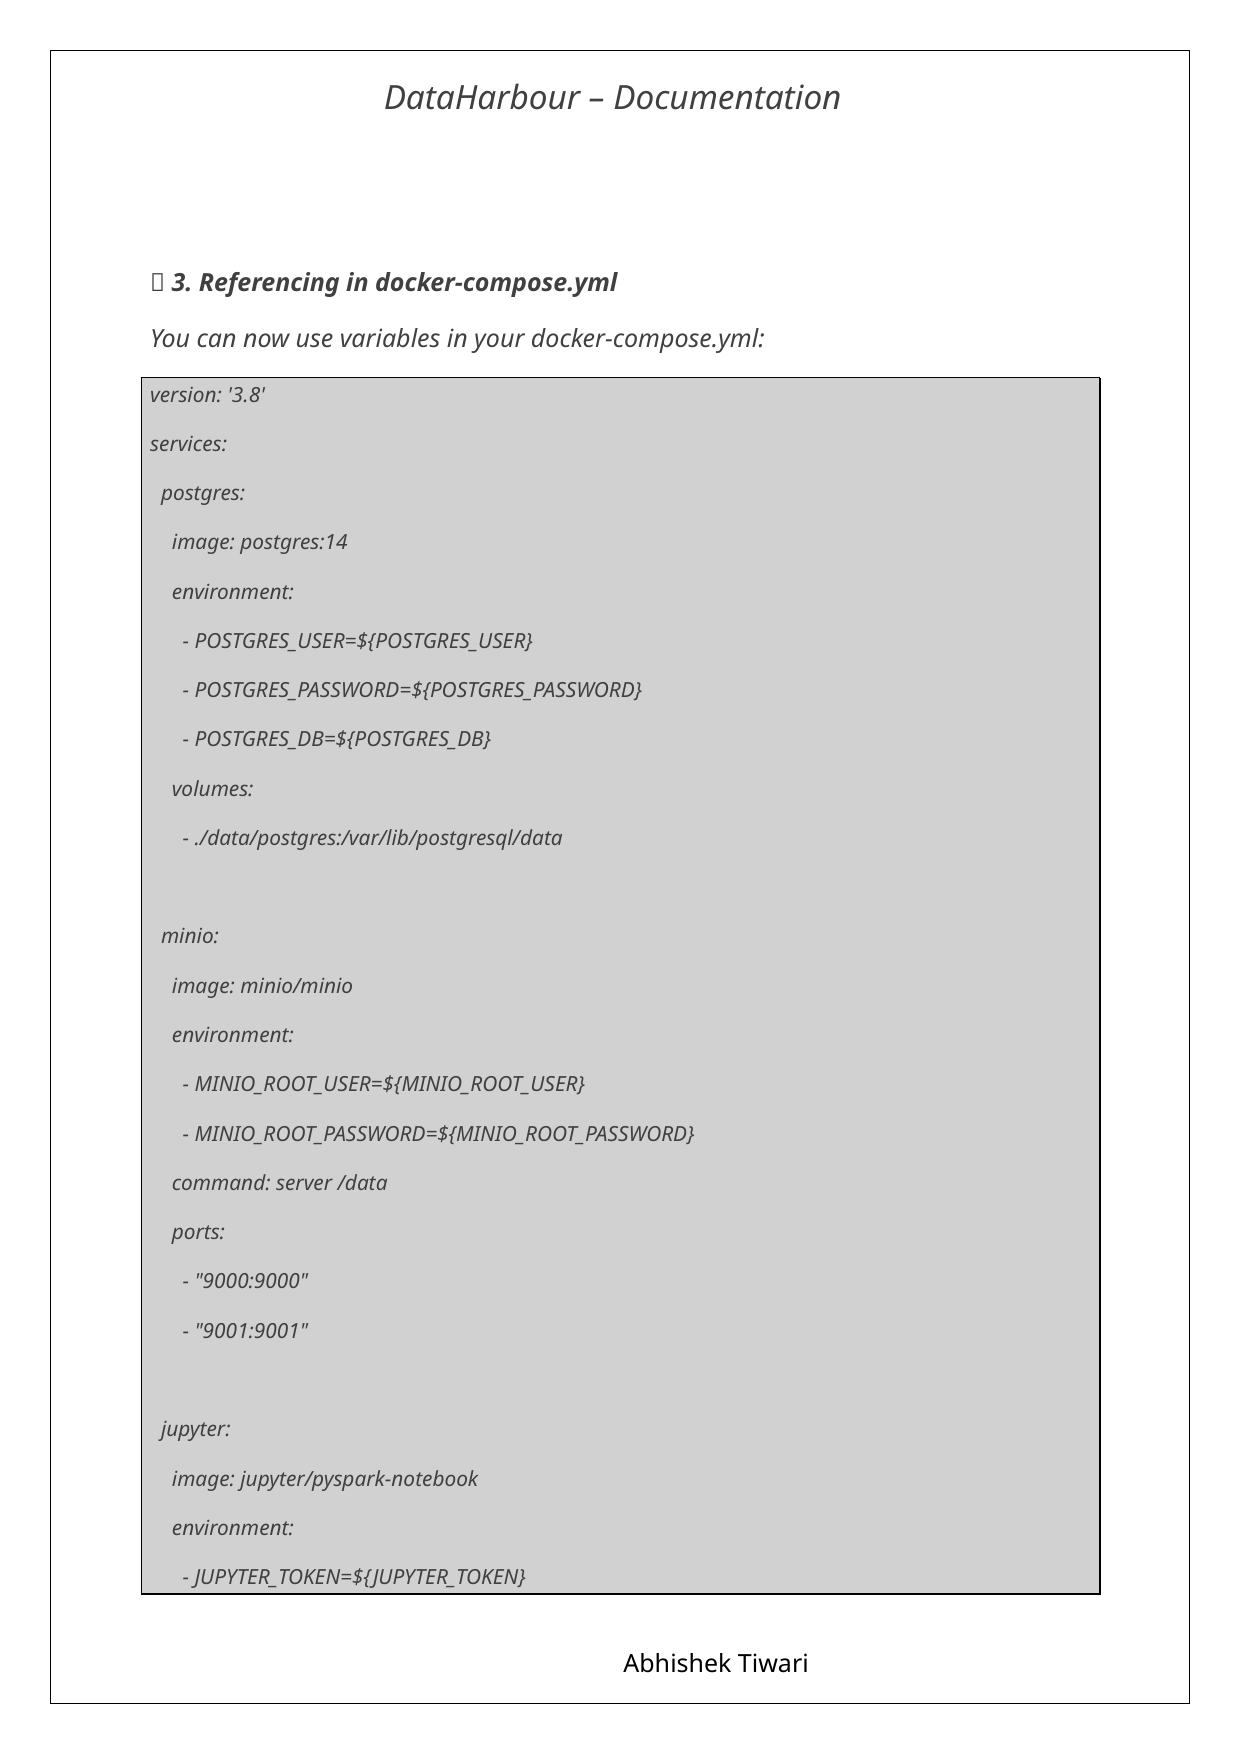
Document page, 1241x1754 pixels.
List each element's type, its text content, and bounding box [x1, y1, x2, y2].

text 🐳 3. Referencing in docker-compose.yml [150, 265, 1090, 299]
text minio: [142, 918, 1099, 950]
text - POSTGRES_PASSWORD=${POSTGRES_PASSWORD} [142, 672, 1099, 704]
text - MINIO_ROOT_PASSWORD=${MINIO_ROOT_PASSWORD} [142, 1116, 1099, 1147]
text You can now use variables in your docker-compose.yml: [150, 321, 1090, 355]
text services: [142, 426, 1099, 457]
text postgres: [142, 475, 1099, 507]
text - "9000:9000" [142, 1263, 1099, 1295]
text version: '3.8' [142, 378, 1099, 408]
text - POSTGRES_USER=${POSTGRES_USER} [142, 623, 1099, 654]
text - ./data/postgres:/var/lib/postgresql/data [142, 820, 1099, 852]
text - POSTGRES_DB=${POSTGRES_DB} [142, 721, 1099, 753]
text environment: [142, 1510, 1099, 1541]
text command: server /data [142, 1165, 1099, 1196]
text image: postgres:14 [142, 524, 1099, 556]
text - JUPYTER_TOKEN=${JUPYTER_TOKEN} [142, 1559, 1099, 1593]
text volumes: [142, 771, 1099, 802]
text image: minio/minio [142, 968, 1099, 999]
text environment: [142, 574, 1099, 605]
text - MINIO_ROOT_USER=${MINIO_ROOT_USER} [142, 1066, 1099, 1098]
text image: jupyter/pyspark-notebook [142, 1461, 1099, 1492]
text - "9001:9001" [142, 1313, 1099, 1344]
text ports: [142, 1214, 1099, 1246]
text environment: [142, 1017, 1099, 1049]
text jupyter: [142, 1411, 1099, 1443]
